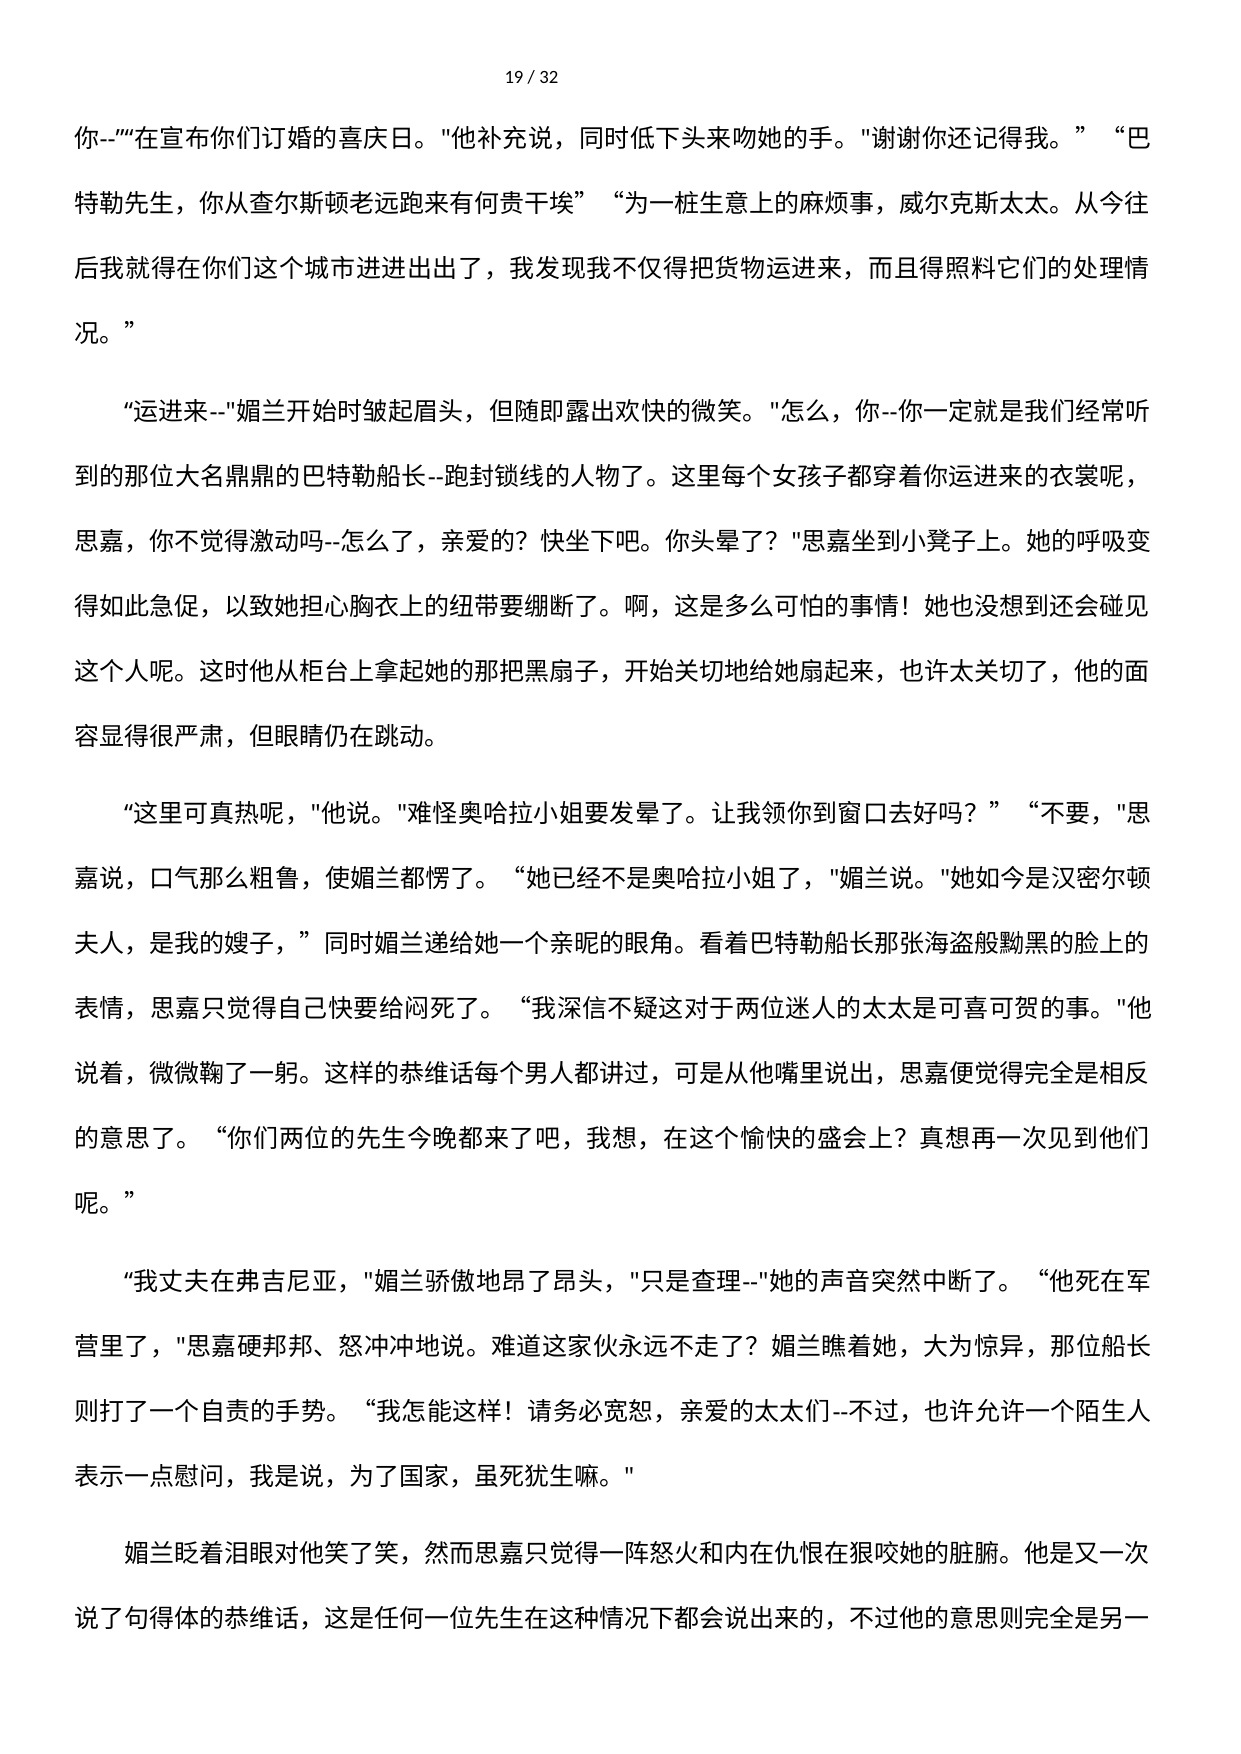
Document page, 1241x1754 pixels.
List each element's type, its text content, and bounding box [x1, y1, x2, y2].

text “我丈夫在弗吉尼亚，"媚兰骄傲地昂了昂头，"只是查理--"她的声音突然中断了。“他死在军营里了，"思嘉硬邦邦、怒冲冲地说。难道这家伙永远不走了？媚兰瞧着她，大为惊异，那位船长则打了一个自责的手势。“我怎能这样！请务必宽恕，亲爱的太太们--不过，也许允许一个陌生人表示一点慰问，我是说，为了国家，虽死犹生嘛。" [74, 1247, 1152, 1507]
text “运进来--"媚兰开始时皱起眉头，但随即露出欢快的微笑。"怎么，你--你一定就是我们经常听到的那位大名鼎鼎的巴特勒船长--跑封锁线的人物了。这里每个女孩子都穿着你运进来的衣裳呢，思嘉，你不觉得激动吗--怎么了，亲爱的？快坐下吧。你头晕了？"思嘉坐到小凳子上。她的呼吸变得如此急促，以致她担心胸衣上的纽带要绷断了。啊，这是多么可怕的事情！她也没想到还会碰见这个人呢。这时他从柜台上拿起她的那把黑扇子，开始关切地给她扇起来，也许太关切了，他的面容显得很严肃，但眼睛仍在跳动。 [74, 377, 1152, 767]
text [74, 1519, 1152, 1649]
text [74, 104, 1152, 364]
text “这里可真热呢，"他说。"难怪奥哈拉小姐要发晕了。让我领你到窗口去好吗？”“不要，"思嘉说，口气那么粗鲁，使媚兰都愣了。“她已经不是奥哈拉小姐了，"媚兰说。"她如今是汉密尔顿夫人，是我的嫂子，”同时媚兰递给她一个亲昵的眼角。看着巴特勒船长那张海盗般黝黑的脸上的表情，思嘉只觉得自己快要给闷死了。“我深信不疑这对于两位迷人的太太是可喜可贺的事。"他说着，微微鞠了一躬。这样的恭维话每个男人都讲过，可是从他嘴里说出，思嘉便觉得完全是相反的意思了。“你们两位的先生今晚都来了吧，我想，在这个愉快的盛会上？真想再一次见到他们呢。” [74, 779, 1152, 1234]
